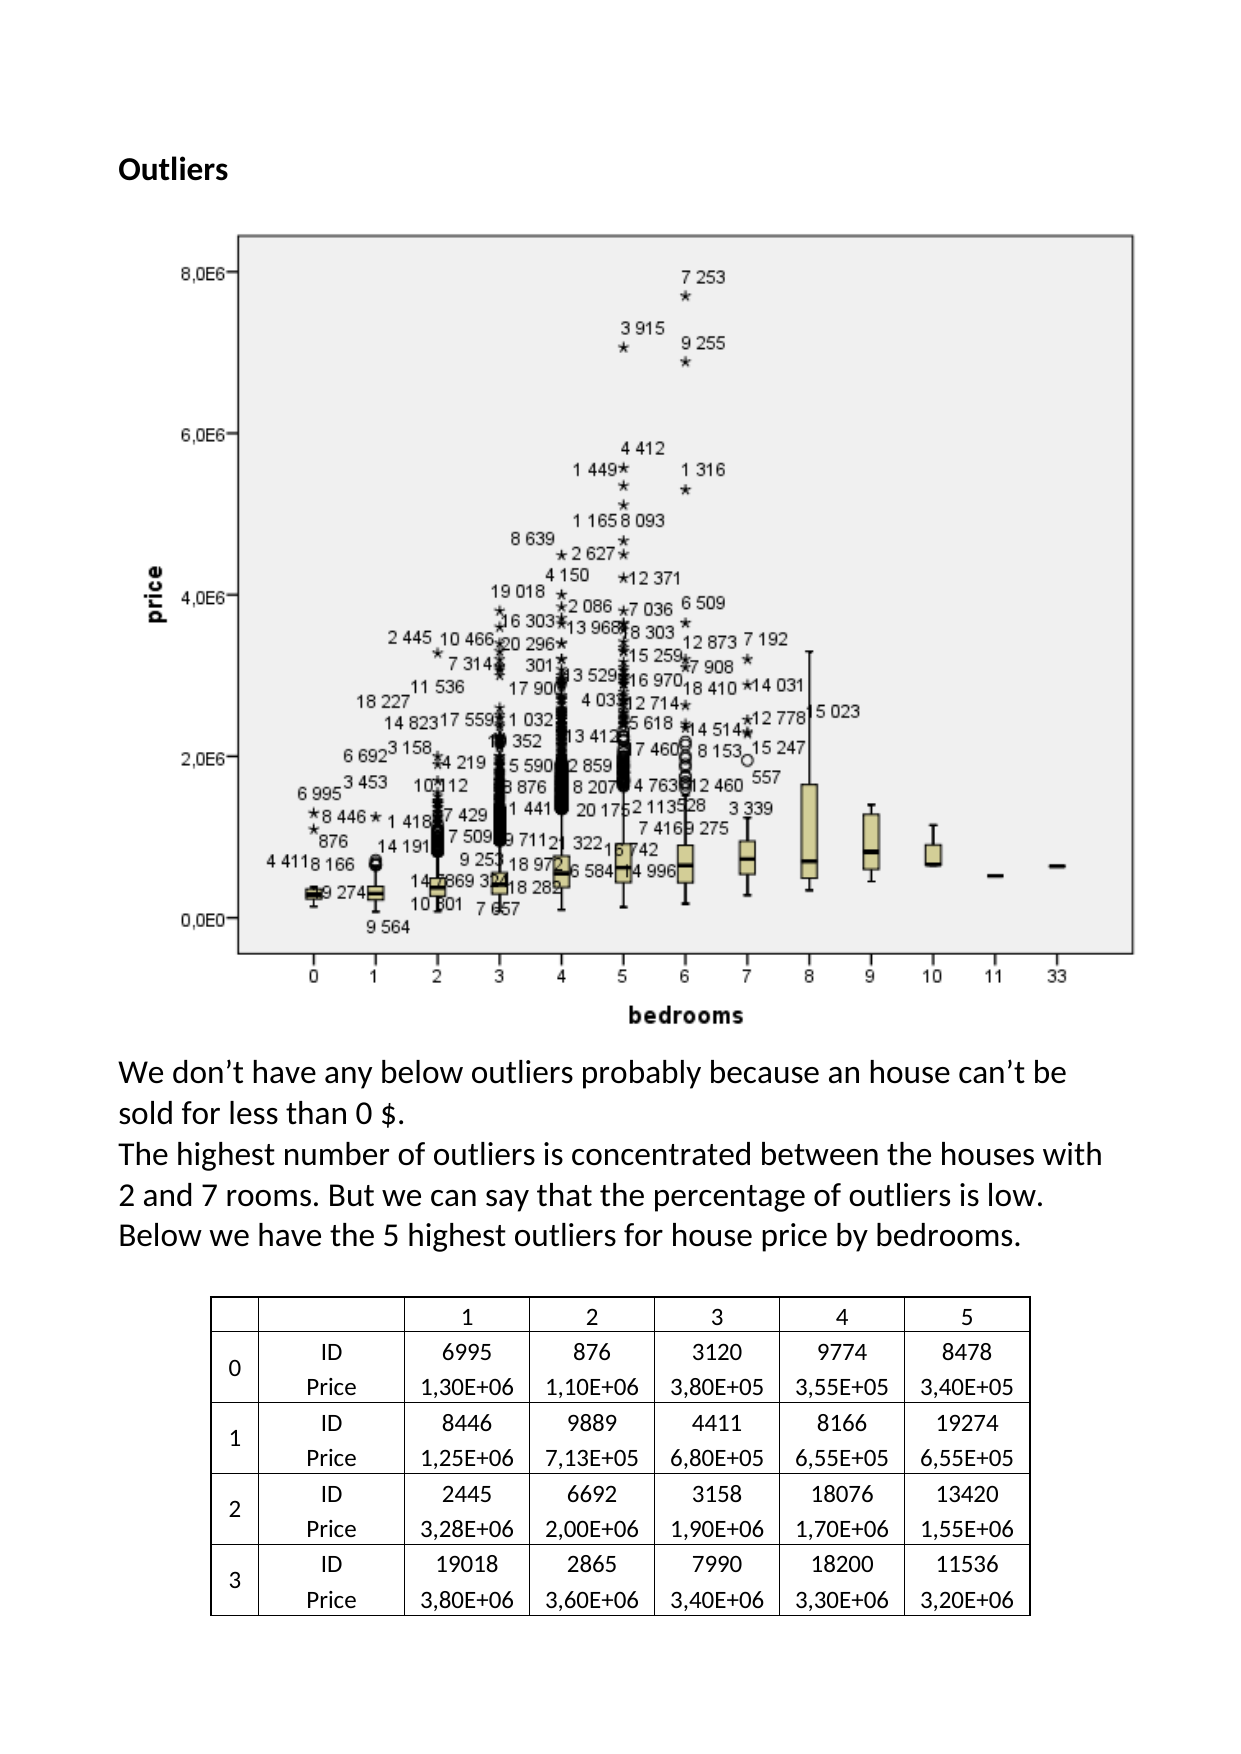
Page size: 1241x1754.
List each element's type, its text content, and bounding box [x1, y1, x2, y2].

table_cell ID [259, 1545, 404, 1579]
table_cell 18200 [780, 1545, 904, 1579]
table_cell Price [259, 1367, 404, 1402]
table_cell 9774 [780, 1332, 904, 1367]
table_header 3 [655, 1298, 779, 1331]
table_cell 1,30E+06 [405, 1367, 529, 1402]
table_cell Price [259, 1508, 404, 1544]
table_cell 3158 [655, 1474, 779, 1508]
table_cell 7990 [655, 1545, 779, 1579]
table_cell 1 [212, 1403, 258, 1473]
table_cell 1,25E+06 [405, 1438, 529, 1473]
table_cell 3,30E+06 [780, 1579, 904, 1614]
table_cell 2,00E+06 [530, 1508, 654, 1544]
table_cell 2865 [530, 1545, 654, 1579]
table_cell 3120 [655, 1332, 779, 1367]
table_cell 2 [212, 1474, 258, 1544]
text We don’t have any below outliers probably because an house can’t be sold for less than 0 $. [118, 1052, 1122, 1133]
table_cell 6995 [405, 1332, 529, 1367]
table_cell 3,40E+05 [905, 1367, 1029, 1402]
table_cell 3,55E+05 [780, 1367, 904, 1402]
table_cell 8166 [780, 1403, 904, 1437]
table_header 4 [780, 1298, 904, 1331]
table_cell 1,10E+06 [530, 1367, 654, 1402]
table_header [212, 1298, 258, 1331]
text Outliers [118, 148, 1122, 188]
table_cell 3,20E+06 [905, 1579, 1029, 1614]
table_cell 8446 [405, 1403, 529, 1437]
table_cell 3,28E+06 [405, 1508, 529, 1544]
table_cell 19018 [405, 1545, 529, 1579]
table_header 2 [530, 1298, 654, 1331]
table_header 5 [905, 1298, 1029, 1331]
table_cell 3,80E+05 [655, 1367, 779, 1402]
table_cell Price [259, 1438, 404, 1473]
table_cell 3 [212, 1545, 258, 1614]
table_cell 3,80E+06 [405, 1579, 529, 1614]
table_cell 11536 [905, 1545, 1029, 1579]
table_cell 0 [212, 1332, 258, 1402]
table_cell 4411 [655, 1403, 779, 1437]
text Below we have the 5 highest outliers for house price by bedrooms. [118, 1214, 1122, 1255]
table_cell 3,40E+06 [655, 1579, 779, 1614]
picture [118, 229, 1145, 1052]
table_cell 19274 [905, 1403, 1029, 1437]
table_cell 1,55E+06 [905, 1508, 1029, 1544]
text The highest number of outliers is concentrated between the houses with 2 and 7 rooms. But we can say that the percentage of outliers is low. [118, 1133, 1122, 1214]
table_header [259, 1298, 404, 1331]
table_cell ID [259, 1332, 404, 1367]
table_cell 2445 [405, 1474, 529, 1508]
table_cell 6,55E+05 [780, 1438, 904, 1473]
table_cell 1,90E+06 [655, 1508, 779, 1544]
table_cell 8478 [905, 1332, 1029, 1367]
table_cell 876 [530, 1332, 654, 1367]
table_cell 18076 [780, 1474, 904, 1508]
table_cell 6,80E+05 [655, 1438, 779, 1473]
table_cell 13420 [905, 1474, 1029, 1508]
table_cell 7,13E+05 [530, 1438, 654, 1473]
table_cell ID [259, 1403, 404, 1437]
table_cell 1,70E+06 [780, 1508, 904, 1544]
table_cell 6,55E+05 [905, 1438, 1029, 1473]
table_cell 3,60E+06 [530, 1579, 654, 1614]
table_cell 6692 [530, 1474, 654, 1508]
table_cell 9889 [530, 1403, 654, 1437]
table_cell Price [259, 1579, 404, 1614]
table_header 1 [405, 1298, 529, 1331]
table_cell ID [259, 1474, 404, 1508]
